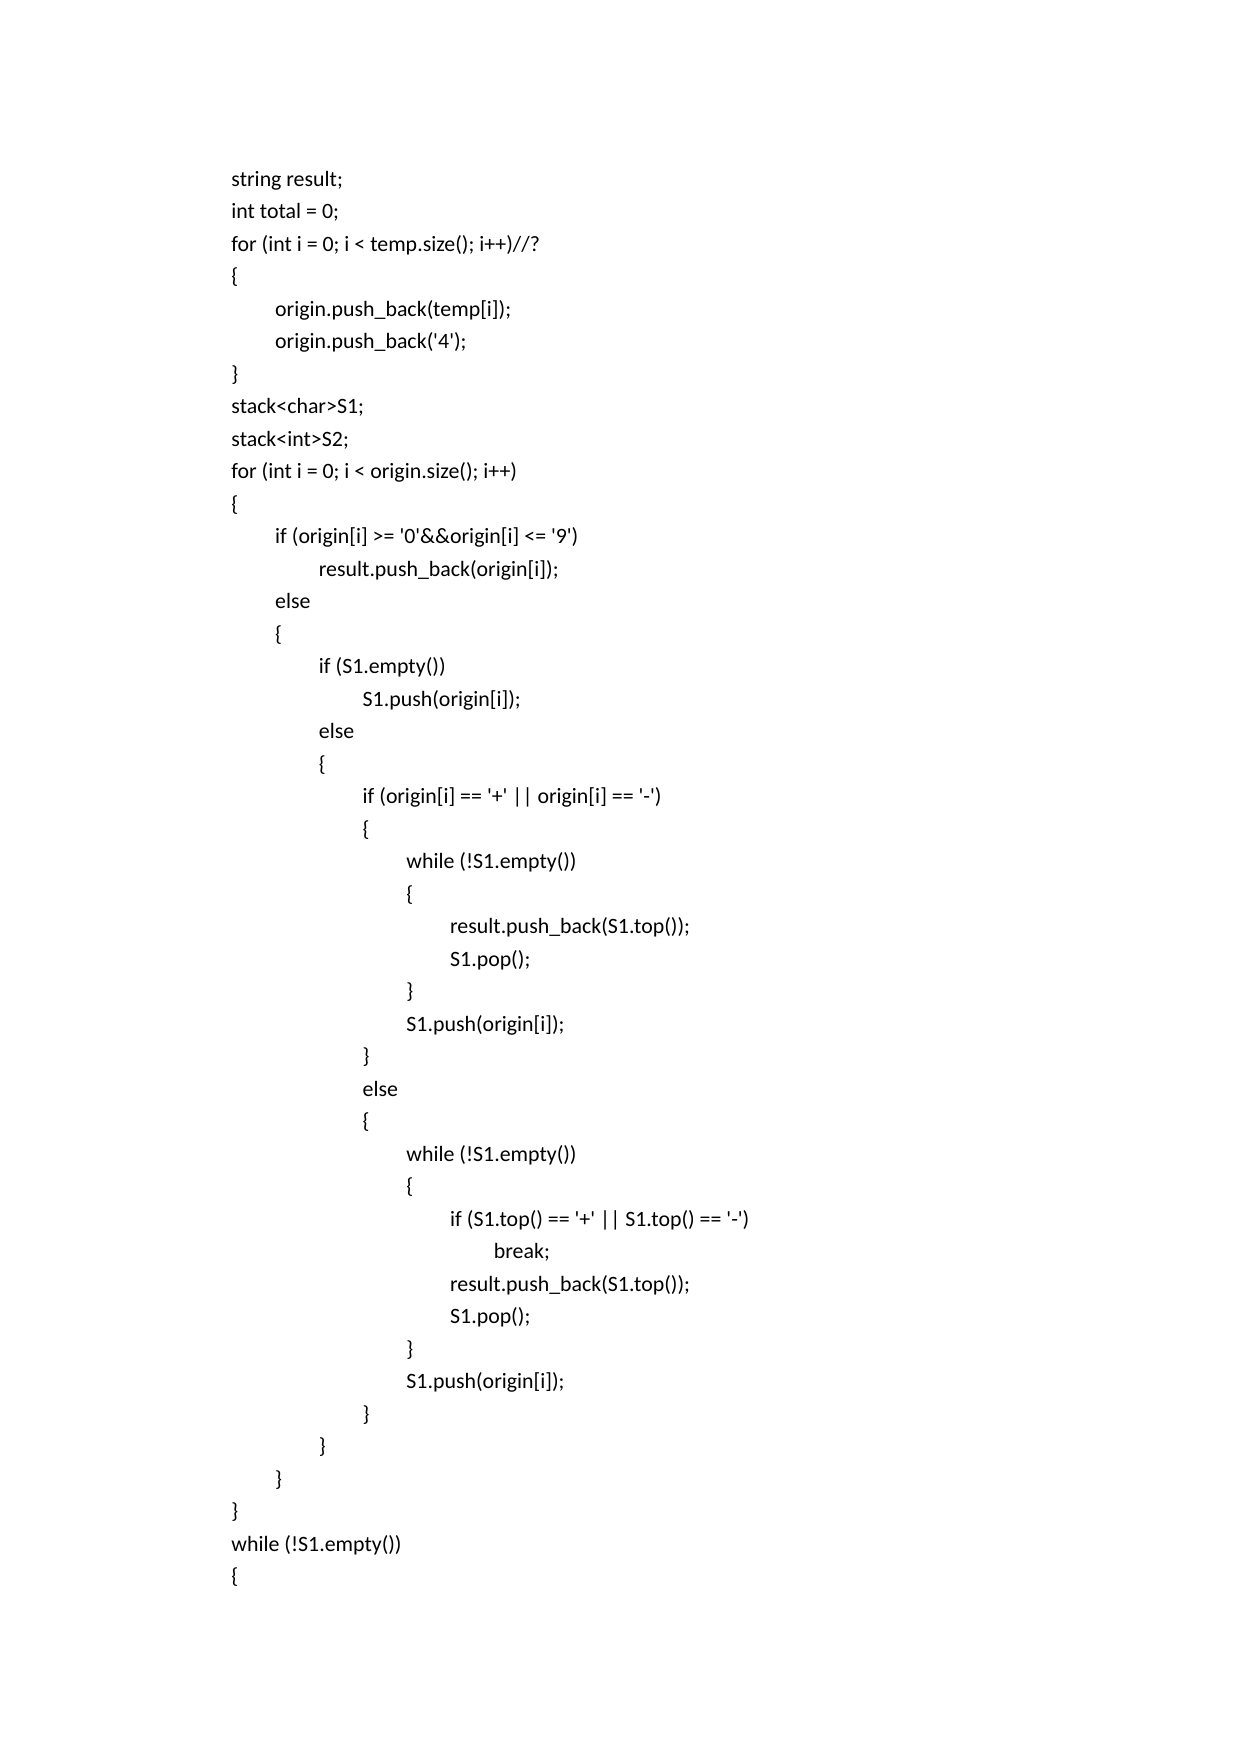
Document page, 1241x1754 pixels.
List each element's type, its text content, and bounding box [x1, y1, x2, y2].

text while (!S1.empty()) [187, 844, 1053, 877]
text { [187, 812, 1053, 844]
text } [187, 357, 1053, 389]
text } [187, 1397, 1053, 1429]
text { [187, 487, 1053, 519]
text } [187, 1494, 1053, 1527]
text origin.push_back(temp[i]); [187, 292, 1053, 324]
text else [187, 714, 1053, 747]
text S1.push(origin[i]); [187, 1364, 1053, 1397]
text } [187, 1332, 1053, 1364]
text result.push_back(S1.top()); [187, 1267, 1053, 1299]
text } [187, 1429, 1053, 1462]
text } [187, 1462, 1053, 1494]
text { [187, 1169, 1053, 1202]
text while (!S1.empty()) [187, 1137, 1053, 1169]
text S1.push(origin[i]); [187, 1007, 1053, 1039]
text result.push_back(origin[i]); [187, 552, 1053, 584]
text break; [187, 1234, 1053, 1267]
text else [187, 584, 1053, 617]
text stack<int>S2; [187, 422, 1053, 454]
text { [187, 617, 1053, 649]
text origin.push_back('4'); [187, 324, 1053, 357]
text while (!S1.empty()) [187, 1527, 1053, 1559]
text S1.pop(); [187, 942, 1053, 974]
text { [187, 259, 1053, 292]
text for (int i = 0; i < temp.size(); i++)//? [187, 227, 1053, 259]
text { [187, 877, 1053, 909]
text { [187, 1559, 1053, 1592]
text if (S1.empty()) [187, 649, 1053, 682]
text for (int i = 0; i < origin.size(); i++) [187, 454, 1053, 487]
text if (S1.top() == '+' || S1.top() == '-') [187, 1202, 1053, 1234]
text { [187, 1104, 1053, 1137]
text S1.pop(); [187, 1299, 1053, 1332]
text if (origin[i] == '+' || origin[i] == '-') [187, 779, 1053, 812]
text S1.push(origin[i]); [187, 682, 1053, 714]
text if (origin[i] >= '0'&&origin[i] <= '9') [187, 519, 1053, 552]
text string result; [187, 162, 1053, 194]
text } [187, 974, 1053, 1007]
text { [187, 747, 1053, 779]
text result.push_back(S1.top()); [187, 909, 1053, 942]
text else [187, 1072, 1053, 1104]
text } [187, 1039, 1053, 1072]
text int total = 0; [187, 194, 1053, 227]
text stack<char>S1; [187, 389, 1053, 422]
